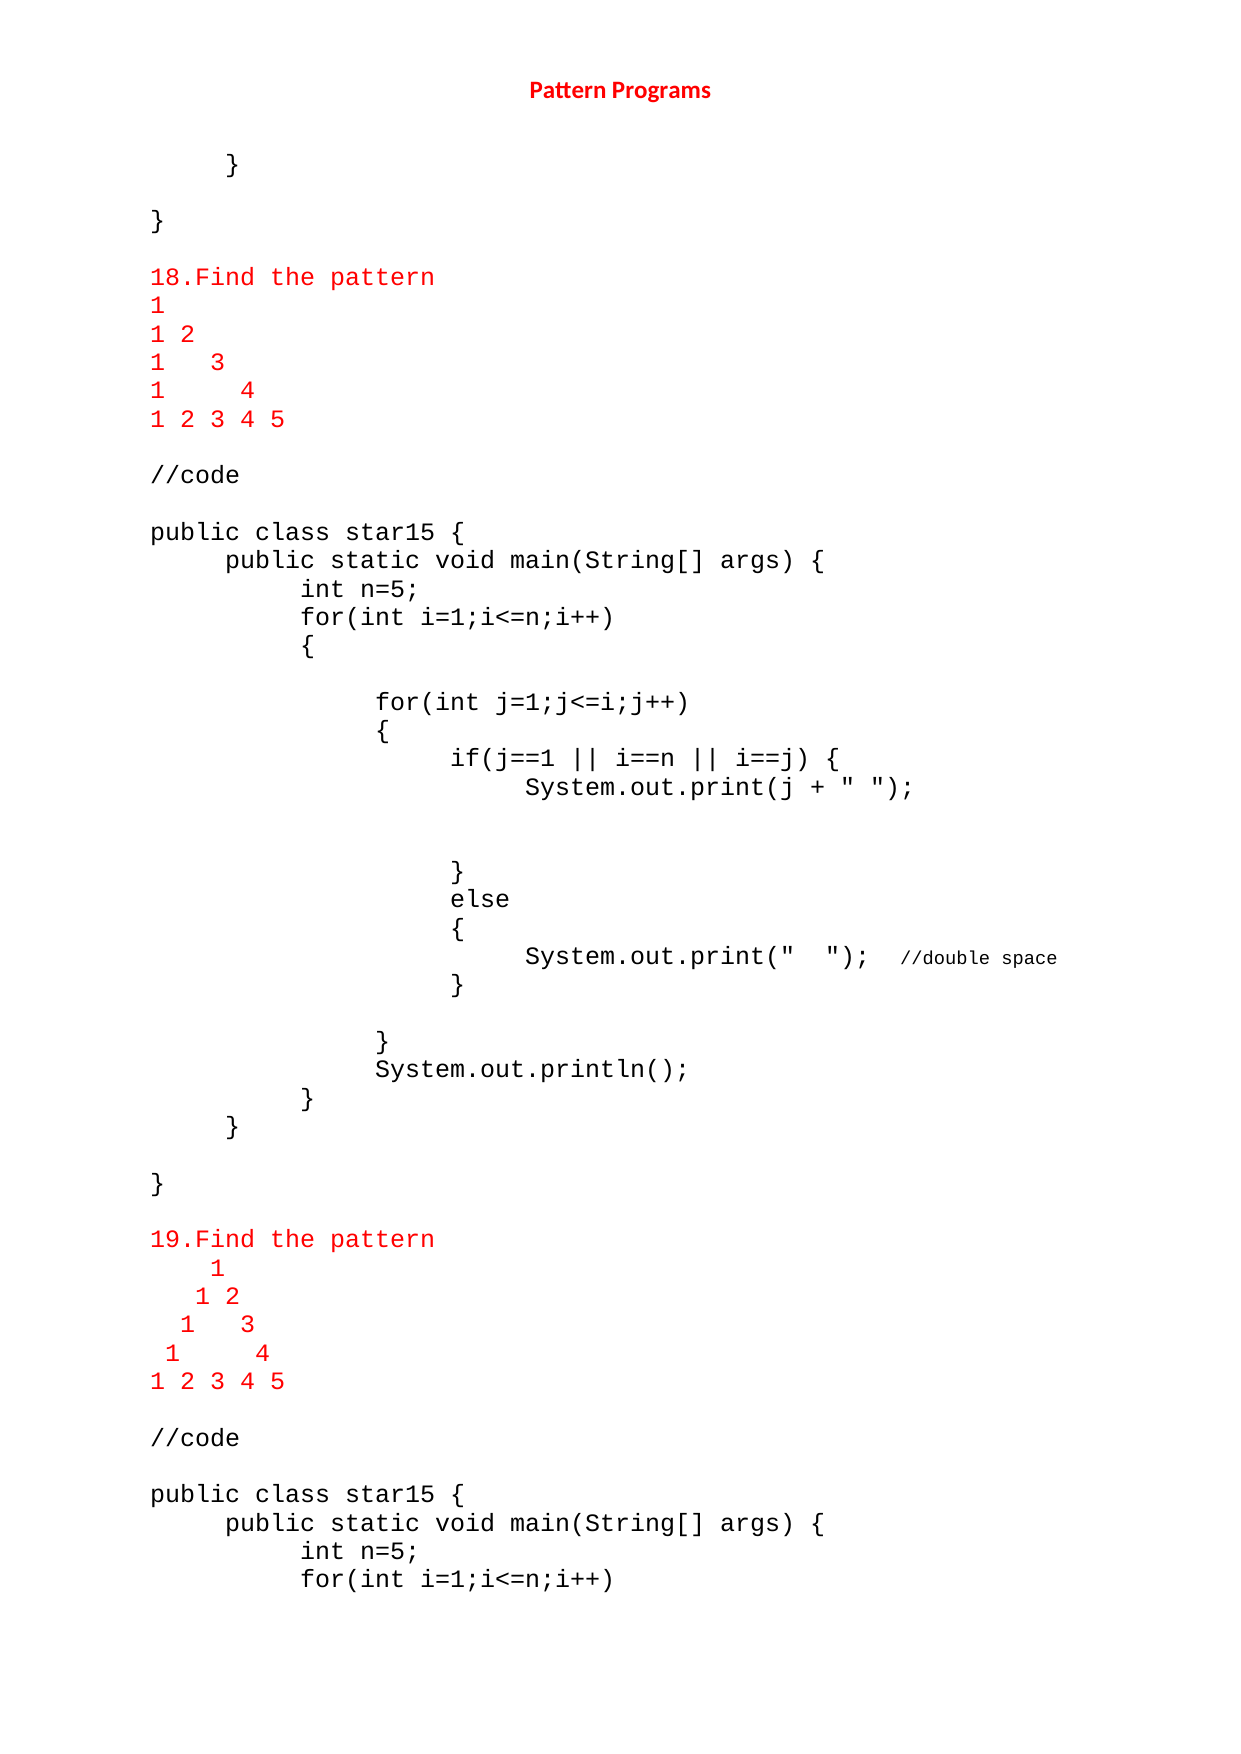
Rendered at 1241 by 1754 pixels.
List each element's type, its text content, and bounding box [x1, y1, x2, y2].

text } [150, 1085, 1090, 1113]
text 1 2 3 4 5 [150, 406, 1090, 435]
text System.out.print(" "); //double space [150, 944, 1090, 972]
text 1 4 [150, 1340, 1090, 1368]
text for(int j=1;j<=i;j++) [150, 689, 1090, 718]
text int n=5; [150, 1538, 1090, 1567]
text int n=5; [150, 576, 1090, 605]
text 1 4 [150, 378, 1090, 406]
text } [150, 859, 1090, 887]
text } [150, 1170, 1090, 1198]
text { [150, 915, 1090, 944]
text 1 3 [150, 350, 1090, 378]
text 18.Find the pattern [150, 265, 1090, 293]
text } [150, 1028, 1090, 1057]
text public class star15 { [150, 1482, 1090, 1510]
text System.out.println(); [150, 1057, 1090, 1085]
text //code [150, 1425, 1090, 1453]
text } [150, 151, 1090, 180]
text public static void main(String[] args) { [150, 1510, 1090, 1538]
text { [150, 633, 1090, 661]
text { [150, 718, 1090, 746]
text //code [150, 463, 1090, 491]
text System.out.print(j + " "); [150, 774, 1090, 803]
text 1 2 [150, 321, 1090, 350]
text 19.Find the pattern [150, 1227, 1090, 1255]
text for(int i=1;i<=n;i++) [150, 605, 1090, 633]
text } [150, 208, 1090, 236]
text } [150, 1113, 1090, 1142]
text 1 2 3 4 5 [150, 1368, 1090, 1397]
text if(j==1 || i==n || i==j) { [150, 746, 1090, 774]
text public class star15 { [150, 520, 1090, 548]
text else [150, 887, 1090, 915]
text 1 [150, 293, 1090, 321]
text } [150, 972, 1090, 1000]
text 1 3 [150, 1312, 1090, 1340]
text 1 2 [150, 1283, 1090, 1312]
text for(int i=1;i<=n;i++) [150, 1567, 1090, 1595]
text 1 [150, 1255, 1090, 1283]
text public static void main(String[] args) { [150, 548, 1090, 576]
